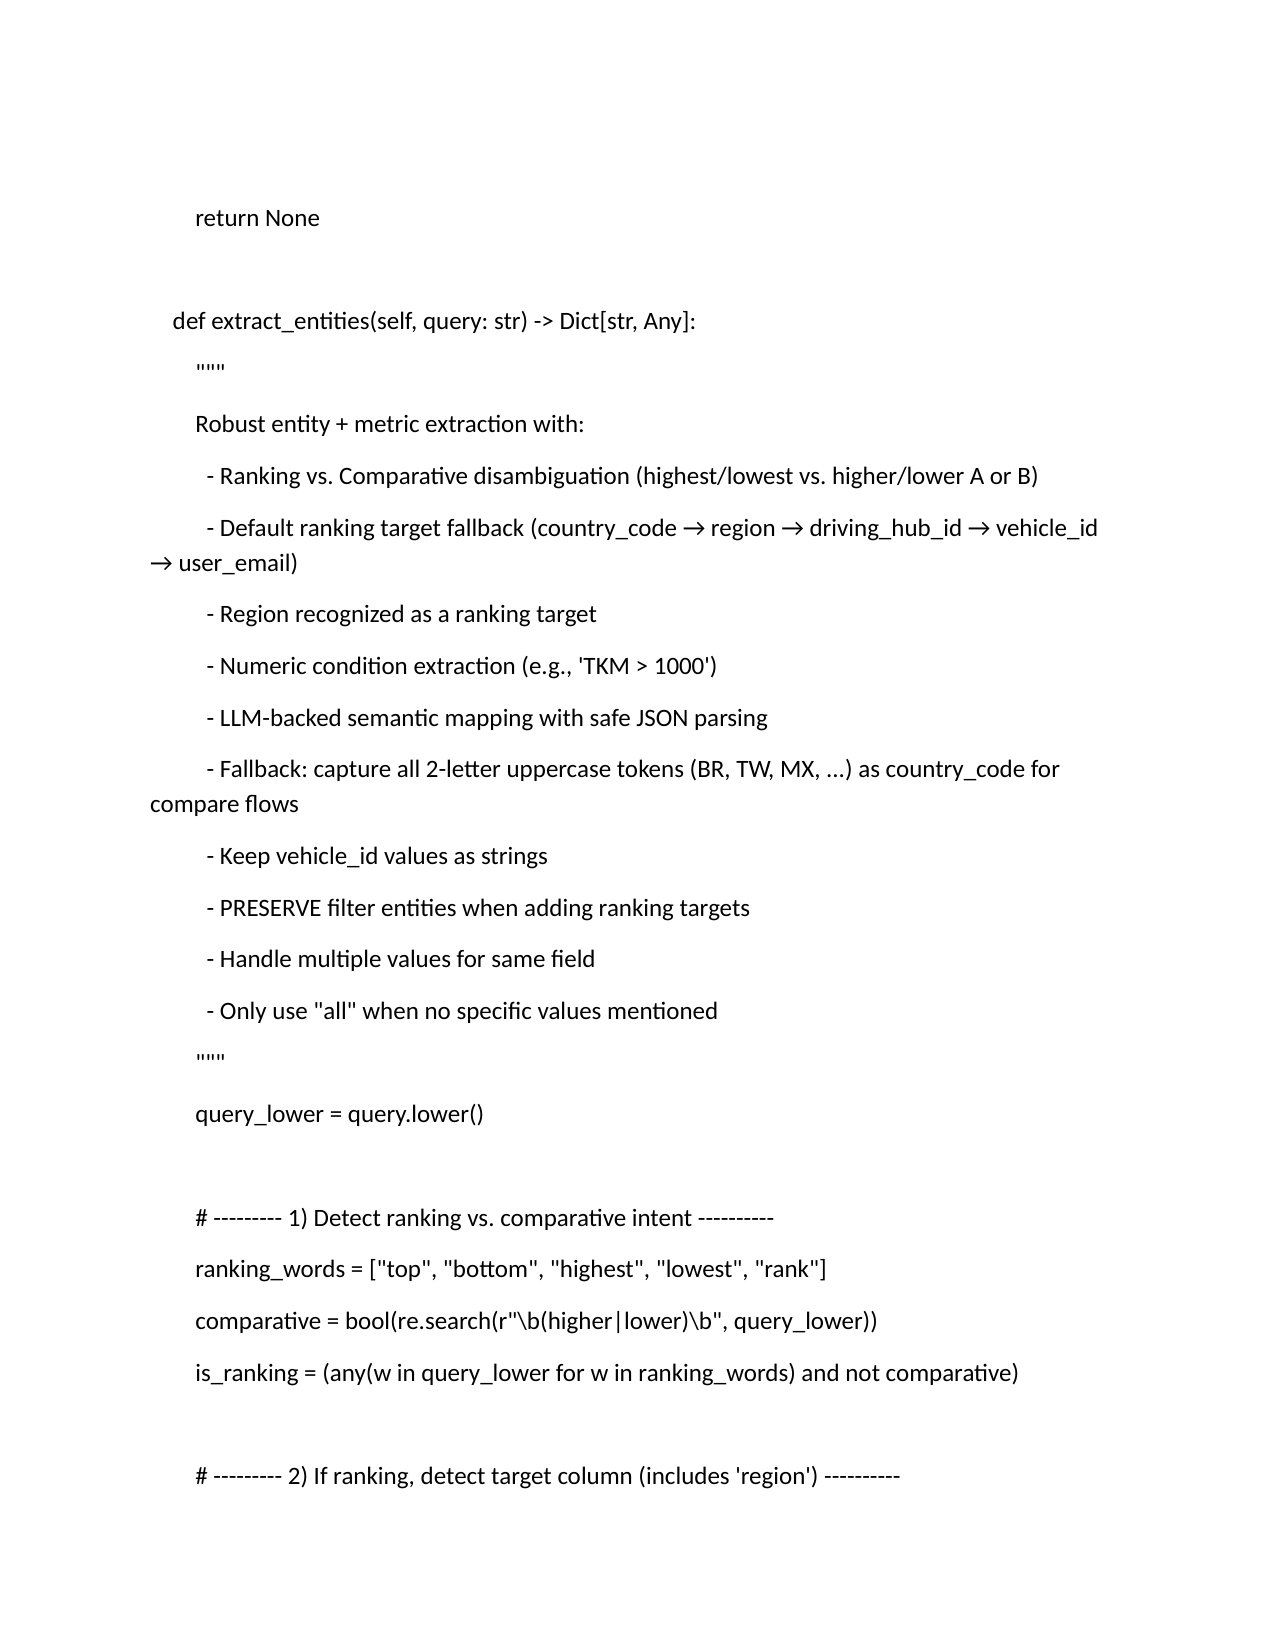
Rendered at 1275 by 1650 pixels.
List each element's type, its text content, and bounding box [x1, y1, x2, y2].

text def extract_entities(self, query: str) -> Dict[str, Any]: [150, 305, 1125, 336]
text - LLM-backed semantic mapping with safe JSON parsing [150, 702, 1125, 732]
text Robust entity + metric extraction with: [150, 408, 1125, 439]
text - Region recognized as a ranking target [150, 598, 1125, 629]
text query_lower = query.lower() [150, 1098, 1125, 1129]
text comparative = bool(re.search(r"\b(higher|lower)\b", query_lower)) [150, 1305, 1125, 1336]
text """ [150, 357, 1125, 387]
text # --------- 1) Detect ranking vs. comparative intent ---------- [150, 1202, 1125, 1232]
text is_ranking = (any(w in query_lower for w in ranking_words) and not comparative) [150, 1357, 1125, 1387]
text - Default ranking target fallback (country_code → region → driving_hub_id → vehicle_id → user_email) [150, 512, 1125, 577]
text - Fallback: capture all 2-letter uppercase tokens (BR, TW, MX, ...) as country_code for compare flows [150, 753, 1125, 819]
text return None [150, 202, 1125, 232]
text - Handle multiple values for same field [150, 943, 1125, 974]
text - Numeric condition extraction (e.g., 'TKM > 1000') [150, 650, 1125, 681]
text - Only use "all" when no specific values mentioned [150, 995, 1125, 1026]
text - PRESERVE filter entities when adding ranking targets [150, 892, 1125, 922]
text # --------- 2) If ranking, detect target column (includes 'region') ---------- [150, 1460, 1125, 1491]
text - Keep vehicle_id values as strings [150, 840, 1125, 871]
text - Ranking vs. Comparative disambiguation (highest/lowest vs. higher/lower A or B) [150, 460, 1125, 491]
text ranking_words = ["top", "bottom", "highest", "lowest", "rank"] [150, 1253, 1125, 1284]
text """ [150, 1047, 1125, 1077]
